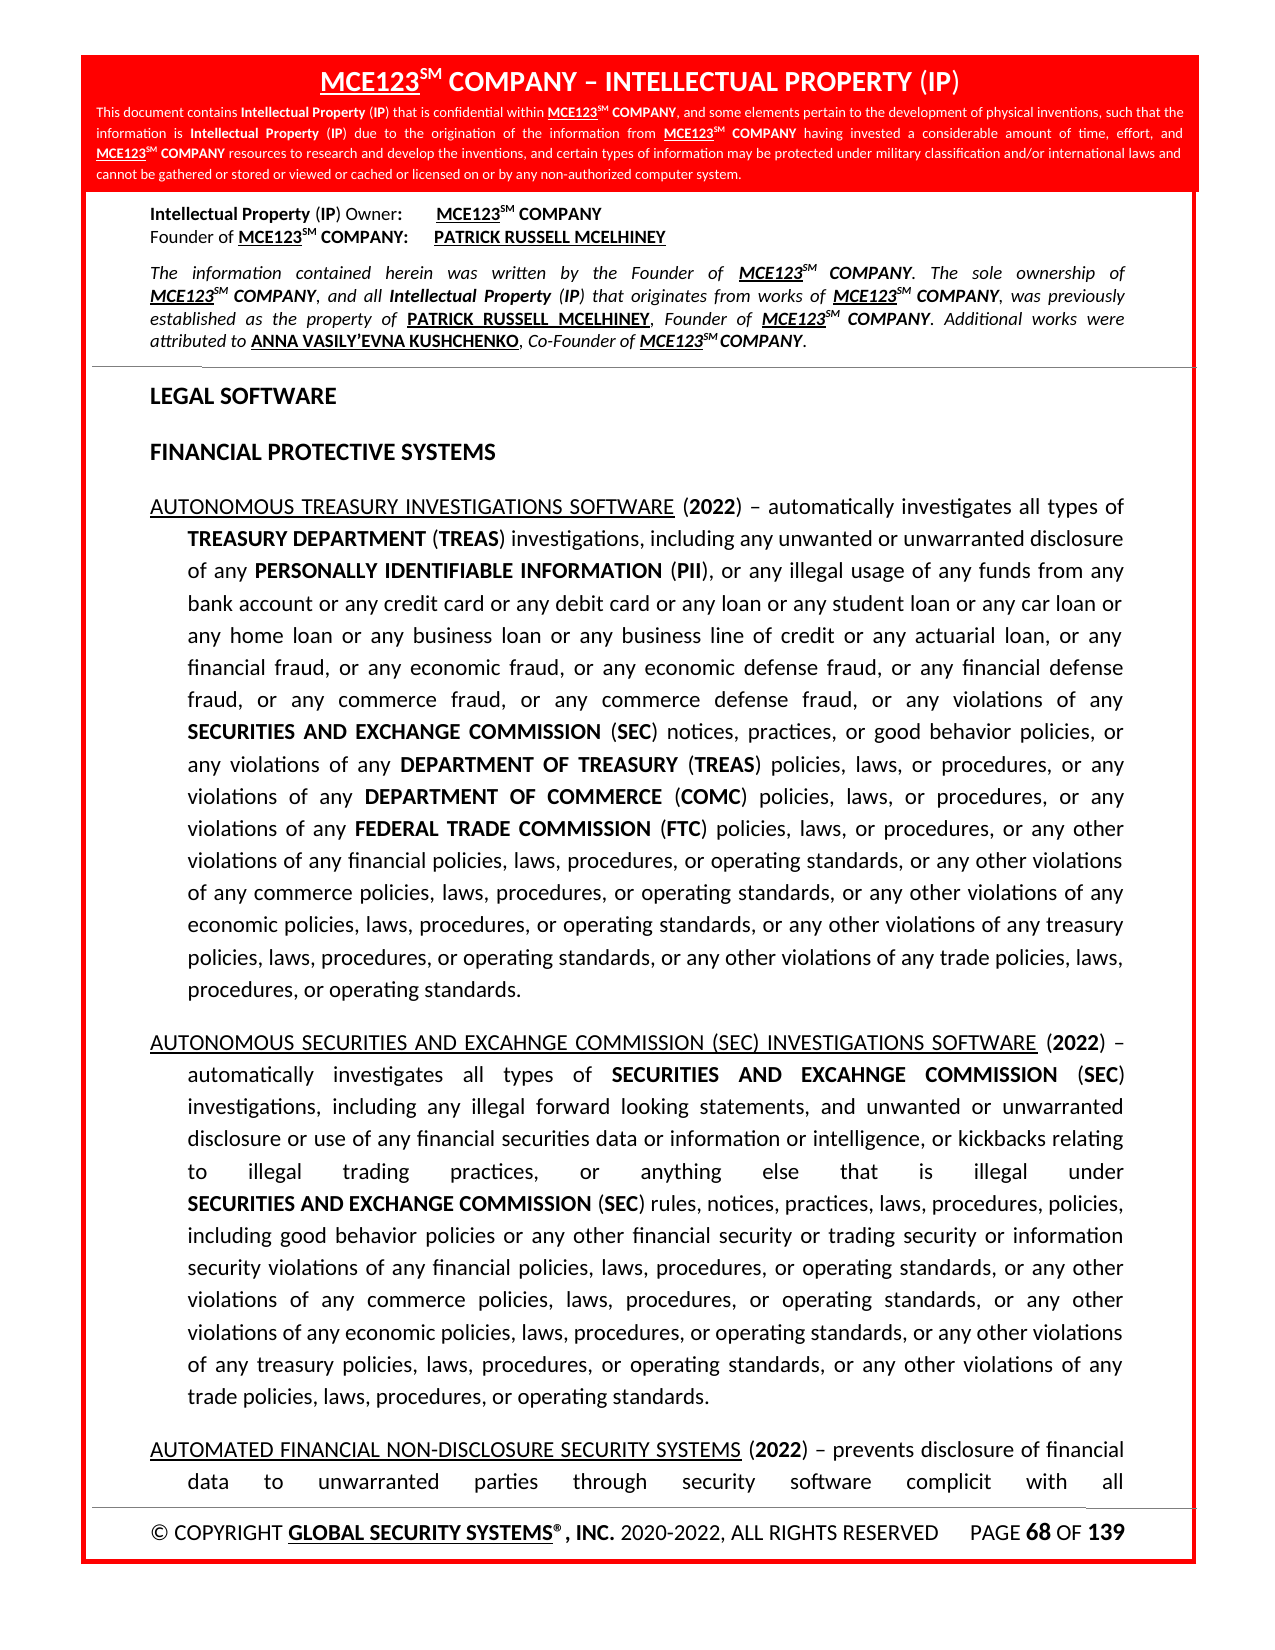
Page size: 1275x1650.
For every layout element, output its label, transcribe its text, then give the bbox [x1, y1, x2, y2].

text LEGAL SOFTWARE [150, 381, 1125, 411]
text AUTONOMOUS TREASURY INVESTIGATIONS SOFTWARE (2022) – automatically investigates all types of TREASURY DEPARTMENT (TREAS) investigations, including any unwanted or unwarranted disclosure of any PERSONALLY IDENTIFIABLE INFORMATION (PII), or any illegal usage of any funds from any bank account or any credit card or any debit card or any loan or any student loan or any car loan or any home loan or any business loan or any business line of credit or any actuarial loan, or any financial fraud, or any economic fraud, or any economic defense fraud, or any financial defense fraud, or any commerce fraud, or any commerce defense fraud, or any violations of any SECURITIES AND EXCHANGE COMMISSION (SEC) notices, practices, or good behavior policies, or any violations of any DEPARTMENT OF TREASURY (TREAS) policies, laws, or procedures, or any violations of any DEPARTMENT OF COMMERCE (COMC) policies, laws, or procedures, or any violations of any FEDERAL TRADE COMMISSION (FTC) policies, laws, or procedures, or any other violations of any financial policies, laws, procedures, or operating standards, or any other violations of any commerce policies, laws, procedures, or operating standards, or any other violations of any economic policies, laws, procedures, or operating standards, or any other violations of any treasury policies, laws, procedures, or operating standards, or any other violations of any trade policies, laws, procedures, or operating standards. [150, 492, 1125, 1003]
text FINANCIAL PROTECTIVE SYSTEMS [150, 436, 1125, 467]
text AUTONOMOUS SECURITIES AND EXCAHNGE COMMISSION (SEC) INVESTIGATIONS SOFTWARE (2022) – automatically investigates all types of SECURITIES AND EXCAHNGE COMMISSION (SEC) investigations, including any illegal forward looking statements, and unwanted or unwarranted disclosure or use of any financial securities data or information or intelligence, or kickbacks relating to illegal trading practices, or anything else that is illegal under SECURITIES AND EXCHANGE COMMISSION (SEC) rules, notices, practices, laws, procedures, policies, including good behavior policies or any other financial security or trading security or information security violations of any financial policies, laws, procedures, or operating standards, or any other violations of any commerce policies, laws, procedures, or operating standards, or any other violations of any economic policies, laws, procedures, or operating standards, or any other violations of any treasury policies, laws, procedures, or operating standards, or any other violations of any trade policies, laws, procedures, or operating standards. [150, 1028, 1125, 1410]
